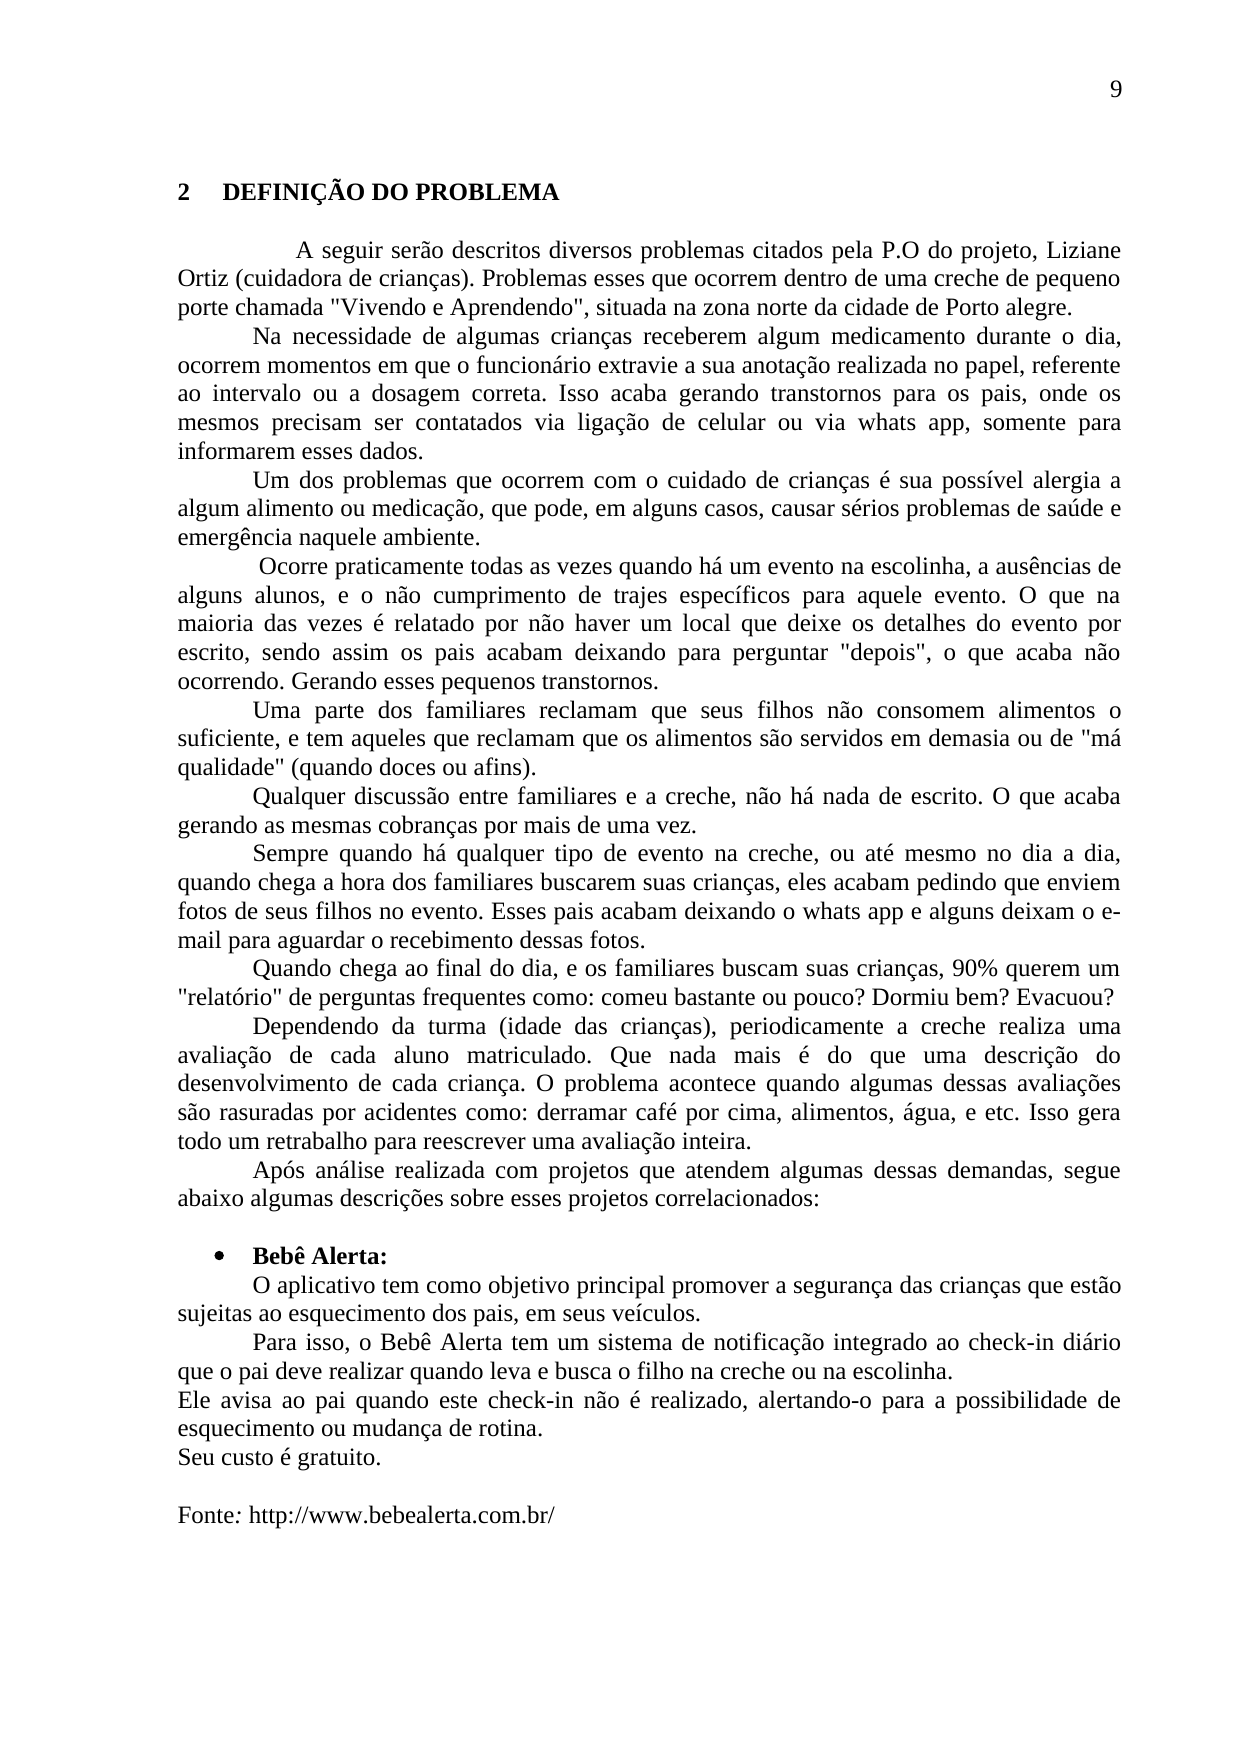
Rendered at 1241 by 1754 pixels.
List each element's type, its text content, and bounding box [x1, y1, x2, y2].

text Após análise realizada com projetos que atendem algumas dessas demandas, segue abaixo algumas descrições sobre esses projetos correlacionados: [177, 1155, 1122, 1212]
text Uma parte dos familiares reclamam que seus filhos não consomem alimentos o suficiente, e tem aqueles que reclamam que os alimentos são servidos em demasia ou de "má qualidade" (quando doces ou afins). [177, 695, 1122, 781]
text Na necessidade de algumas crianças receberem algum medicamento durante o dia, ocorrem momentos em que o funcionário extravie a sua anotação realizada no papel, referente ao intervalo ou a dosagem correta. Isso acaba gerando transtornos para os pais, onde os mesmos precisam ser contatados via ligação de celular ou via whats app, somente para informarem esses dados. [177, 321, 1122, 465]
text Ocorre praticamente todas as vezes quando há um evento na escolinha, a ausências de alguns alunos, e o não cumprimento de trajes específicos para aquele evento. O que na maioria das vezes é relatado por não haver um local que deixe os detalhes do evento por escrito, sendo assim os pais acabam deixando para perguntar "depois", o que acaba não ocorrendo. Gerando esses pequenos transtornos. [177, 551, 1122, 695]
subtitle DEFINIÇÃO DO PROBLEMA [177, 177, 1122, 206]
text Seu custo é gratuito. [177, 1442, 1122, 1471]
text Qualquer discussão entre familiares e a creche, não há nada de escrito. O que acaba gerando as mesmas cobranças por mais de uma vez. [177, 781, 1122, 838]
text O aplicativo tem como objetivo principal promover a segurança das crianças que estão sujeitas ao esquecimento dos pais, em seus veículos. [177, 1270, 1122, 1327]
text Fonte: http://www.bebealerta.com.br/ [177, 1500, 1122, 1528]
text Quando chega ao final do dia, e os familiares buscam suas crianças, 90% querem um "relatório" de perguntas frequentes como: comeu bastante ou pouco? Dormiu bem? Evacuou? [177, 953, 1122, 1011]
list Bebê Alerta: [215, 1241, 1122, 1270]
text A seguir serão descritos diversos problemas citados pela P.O do projeto, Liziane Ortiz (cuidadora de crianças). Problemas esses que ocorrem dentro de uma creche de pequeno porte chamada "Vivendo e Aprendendo", situada na zona norte da cidade de Porto alegre. [177, 235, 1122, 321]
text Para isso, o Bebê Alerta tem um sistema de notificação integrado ao check-in diário que o pai deve realizar quando leva e busca o filho na creche ou na escolinha. [177, 1327, 1122, 1385]
text Um dos problemas que ocorrem com o cuidado de crianças é sua possível alergia a algum alimento ou medicação, que pode, em alguns casos, causar sérios problemas de saúde e emergência naquele ambiente. [177, 465, 1122, 551]
text Ele avisa ao pai quando este check-in não é realizado, alertando-o para a possibilidade de esquecimento ou mudança de rotina. [177, 1385, 1122, 1442]
text Dependendo da turma (idade das crianças), periodicamente a creche realiza uma avaliação de cada aluno matriculado. Que nada mais é do que uma descrição do desenvolvimento de cada criança. O problema acontece quando algumas dessas avaliações são rasuradas por acidentes como: derramar café por cima, alimentos, água, e etc. Isso gera todo um retrabalho para reescrever uma avaliação inteira. [177, 1011, 1122, 1155]
text Sempre quando há qualquer tipo de evento na creche, ou até mesmo no dia a dia, quando chega a hora dos familiares buscarem suas crianças, eles acabam pedindo que enviem fotos de seus filhos no evento. Esses pais acabam deixando o whats app e alguns deixam o e-mail para aguardar o recebimento dessas fotos. [177, 838, 1122, 953]
